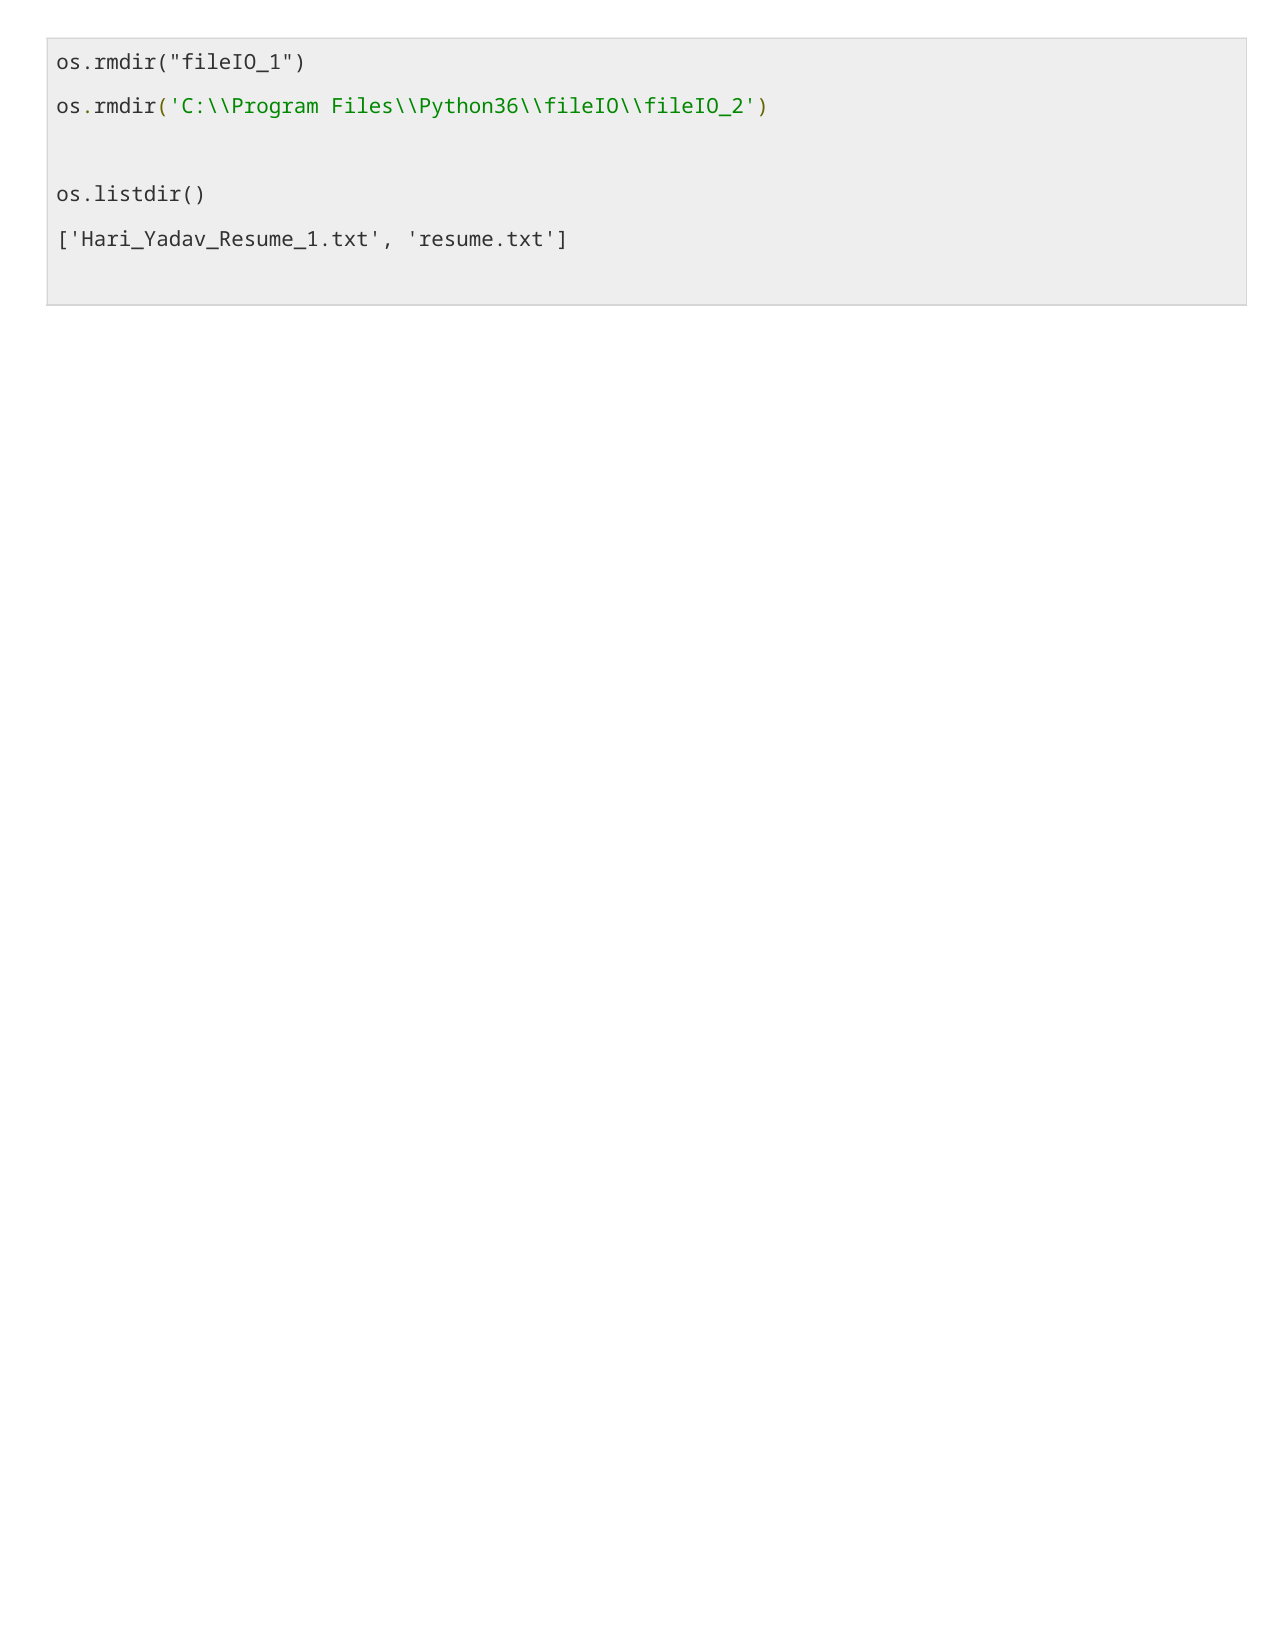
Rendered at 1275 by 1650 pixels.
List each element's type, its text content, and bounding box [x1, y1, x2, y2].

text ['Hari_Yadav_Resume_1.txt', 'resume.txt'] [48, 214, 1246, 252]
text os.rmdir('C:\\Program Files\\Python36\\fileIO\\fileIO_2') [48, 82, 1246, 120]
text os.listdir() [48, 170, 1246, 208]
text os.rmdir("fileIO_1") [48, 39, 1246, 76]
